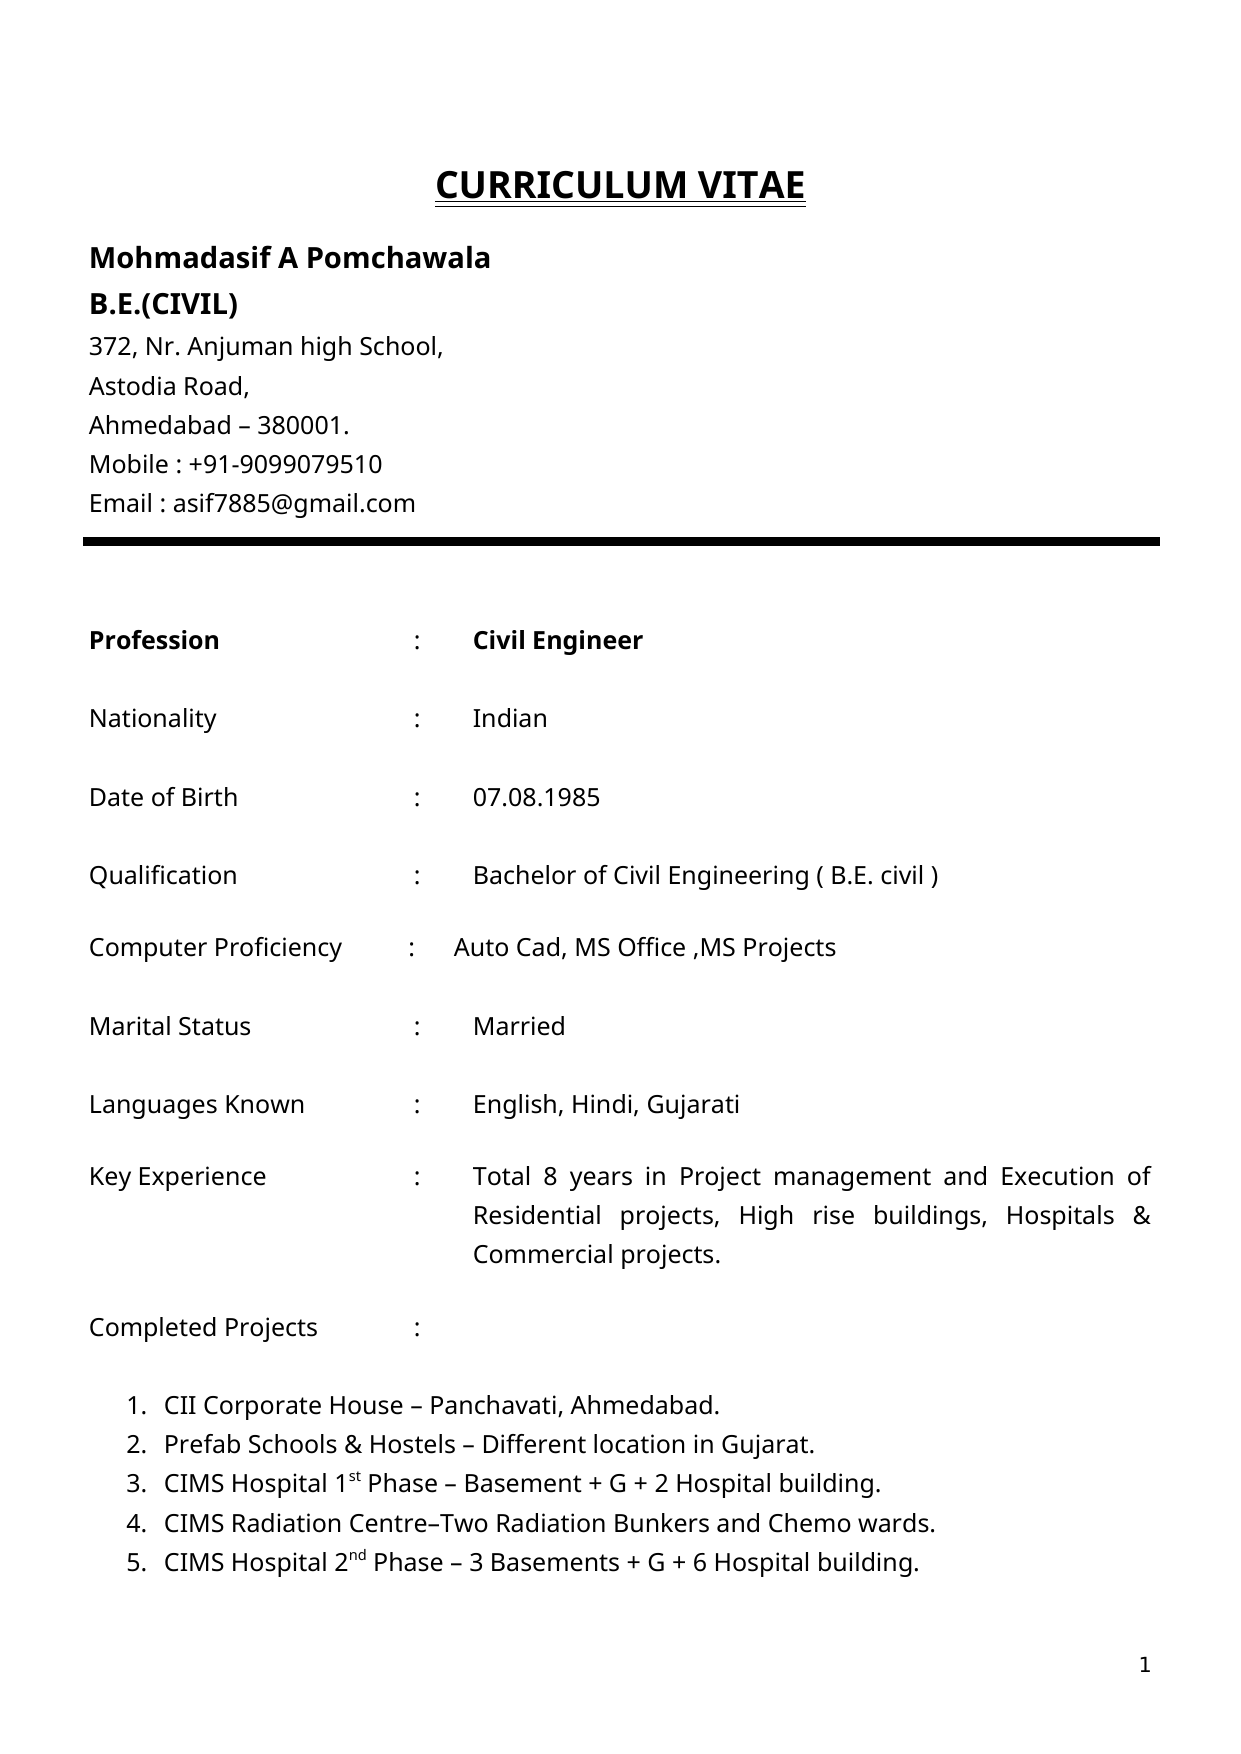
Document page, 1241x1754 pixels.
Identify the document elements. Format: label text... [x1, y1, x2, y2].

text Marital Status : Married [89, 1008, 1152, 1042]
text Key Experience : Total 8 years in Project management and Execution of Residential projects, High rise buildings, Hospitals & Commercial projects. [89, 1159, 1152, 1271]
list CIMS Hospital 1st Phase – Basement + G + 2 Hospital building. [126, 1466, 1152, 1500]
text B.E.(CIVIL) [89, 283, 1152, 323]
list Prefab Schools & Hostels – Different location in Gujarat. [126, 1427, 1152, 1461]
text Email : asif7885@gmail.com [89, 486, 1152, 520]
list CIMS Radiation Centre–Two Radiation Bunkers and Chemo wards. [126, 1505, 1152, 1539]
text Profession : Civil Engineer [89, 623, 1152, 657]
text Mobile : +91-9099079510 [89, 446, 1152, 481]
text Mohmadasif A Pomchawala [89, 238, 1152, 277]
text 372, Nr. Anjuman high School, [89, 329, 1152, 363]
list CII Corporate House – Panchavati, Ahmedabad. [126, 1388, 1152, 1422]
text Ahmedabad – 380001. [89, 407, 1152, 441]
list CIMS Hospital 2nd Phase – 3 Basements + G + 6 Hospital building. [126, 1544, 1152, 1578]
text Languages Known : English, Hindi, Gujarati [89, 1087, 1152, 1121]
text Date of Birth : 07.08.1985 [89, 779, 1152, 813]
title CURRICULUM VITAE [314, 158, 927, 209]
text Computer Proficiency : Auto Cad, MS Office ,MS Projects [89, 930, 1152, 964]
text Completed Projects : [89, 1309, 1152, 1343]
text Nationality : Indian [89, 701, 1152, 735]
text Qualification : Bachelor of Civil Engineering ( B.E. civil ) [89, 858, 1152, 892]
text Astodia Road, [89, 368, 1152, 402]
